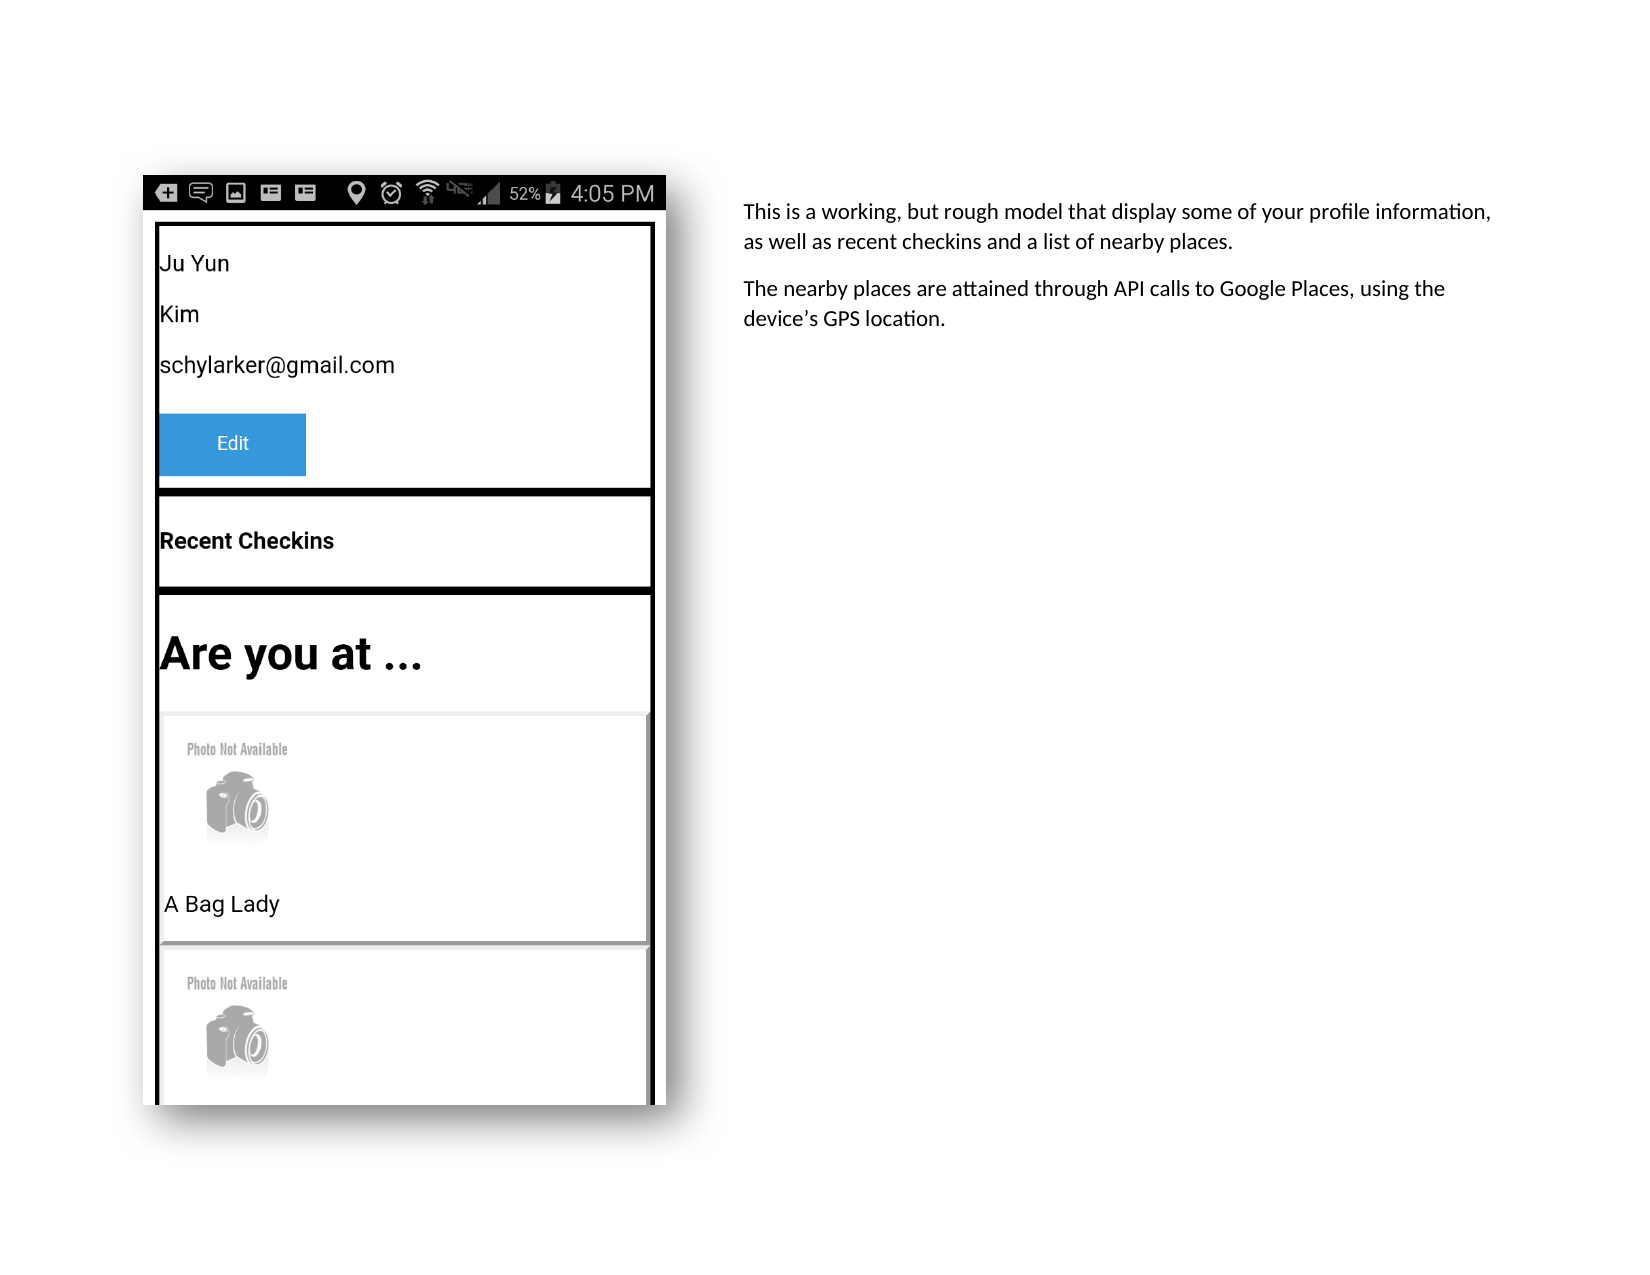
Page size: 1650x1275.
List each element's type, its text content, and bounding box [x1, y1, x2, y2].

text The nearby places are attained through API calls to Google Places, using the device’s GPS location. [713, 274, 1500, 332]
picture [143, 175, 666, 1105]
text This is a working, but rough model that display some of your profile information, as well as recent checkins and a list of nearby places. [709, 197, 1500, 255]
